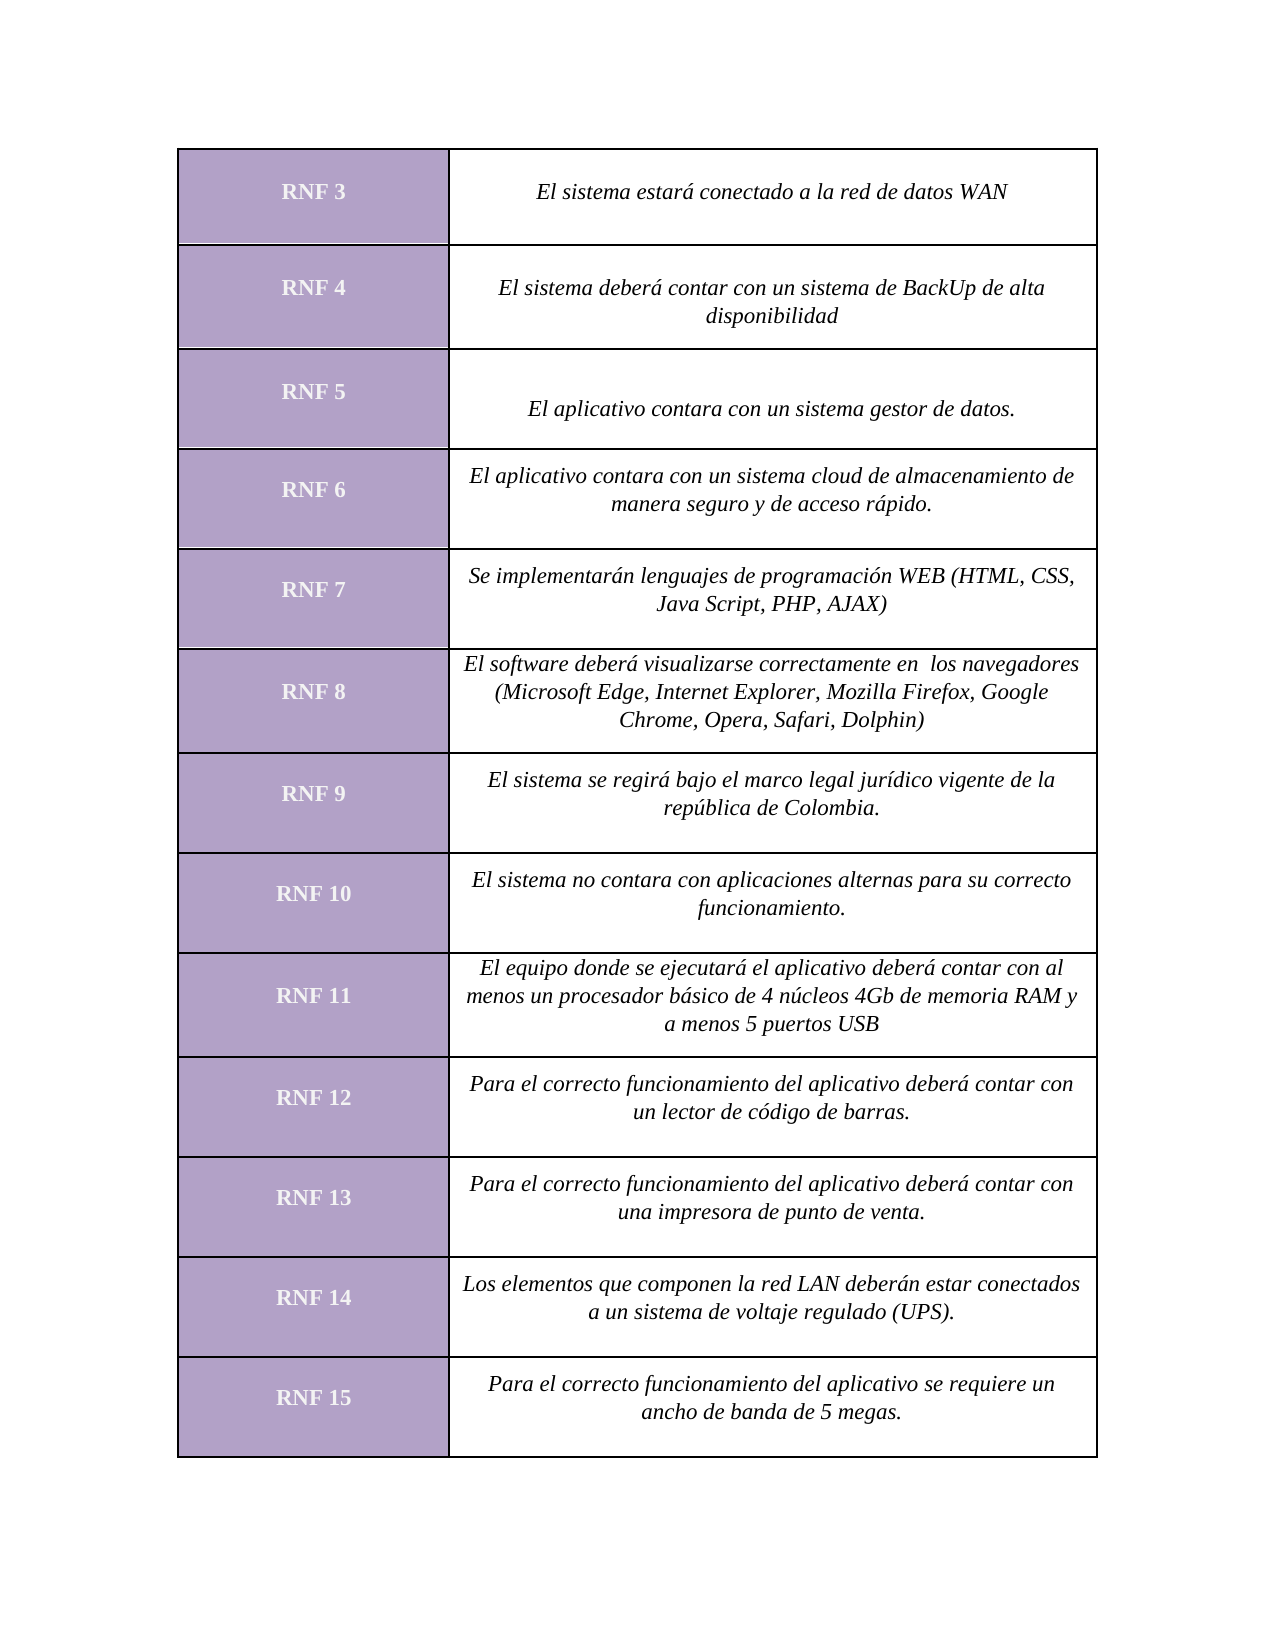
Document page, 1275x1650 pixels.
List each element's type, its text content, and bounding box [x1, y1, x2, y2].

table_cell Para el correcto funcionamiento del aplicativo se requiere un ancho de banda de 5 megas. [450, 1358, 1096, 1456]
table_cell El sistema deberá contar con un sistema de BackUp de alta disponibilidad [450, 246, 1096, 347]
table_cell RNF 8 [179, 650, 448, 752]
table_cell Se implementarán lenguajes de programación WEB (HTML, CSS, Java Script, PHP, AJAX) [450, 550, 1096, 647]
table_cell El sistema se regirá bajo el marco legal jurídico vigente de la república de Colombia. [450, 754, 1096, 852]
table_cell El aplicativo contara con un sistema cloud de almacenamiento de manera seguro y de acceso rápido. [450, 450, 1096, 547]
table_cell RNF 4 [179, 246, 448, 347]
table_cell RNF 5 [179, 350, 448, 447]
table_cell RNF 15 [179, 1358, 448, 1456]
table_cell RNF 10 [179, 854, 448, 952]
table_cell El sistema no contara con aplicaciones alternas para su correcto funcionamiento. [450, 854, 1096, 952]
table_cell RNF 14 [179, 1258, 448, 1356]
table_cell El sistema estará conectado a la red de datos WAN [450, 150, 1096, 243]
table_cell Los elementos que componen la red LAN deberán estar conectados a un sistema de voltaje regulado (UPS). [450, 1258, 1096, 1356]
table_cell RNF 3 [179, 150, 448, 243]
table_cell RNF 12 [179, 1058, 448, 1156]
table_cell RNF 13 [179, 1158, 448, 1256]
table_cell RNF 6 [179, 450, 448, 547]
table_cell RNF 11 [179, 954, 448, 1056]
table_cell RNF 9 [179, 754, 448, 852]
table_cell RNF 7 [179, 550, 448, 647]
table_cell Para el correcto funcionamiento del aplicativo deberá contar con un lector de código de barras. [450, 1058, 1096, 1156]
table_cell El equipo donde se ejecutará el aplicativo deberá contar con al menos un procesador básico de 4 núcleos 4Gb de memoria RAM y a menos 5 puertos USB [450, 954, 1096, 1056]
table_cell El software deberá visualizarse correctamente en los navegadores (Microsoft Edge, Internet Explorer, Mozilla Firefox, Google Chrome, Opera, Safari, Dolphin) [450, 650, 1096, 752]
table_cell Para el correcto funcionamiento del aplicativo deberá contar con una impresora de punto de venta. [450, 1158, 1096, 1256]
table_cell El aplicativo contara con un sistema gestor de datos. [450, 350, 1096, 447]
